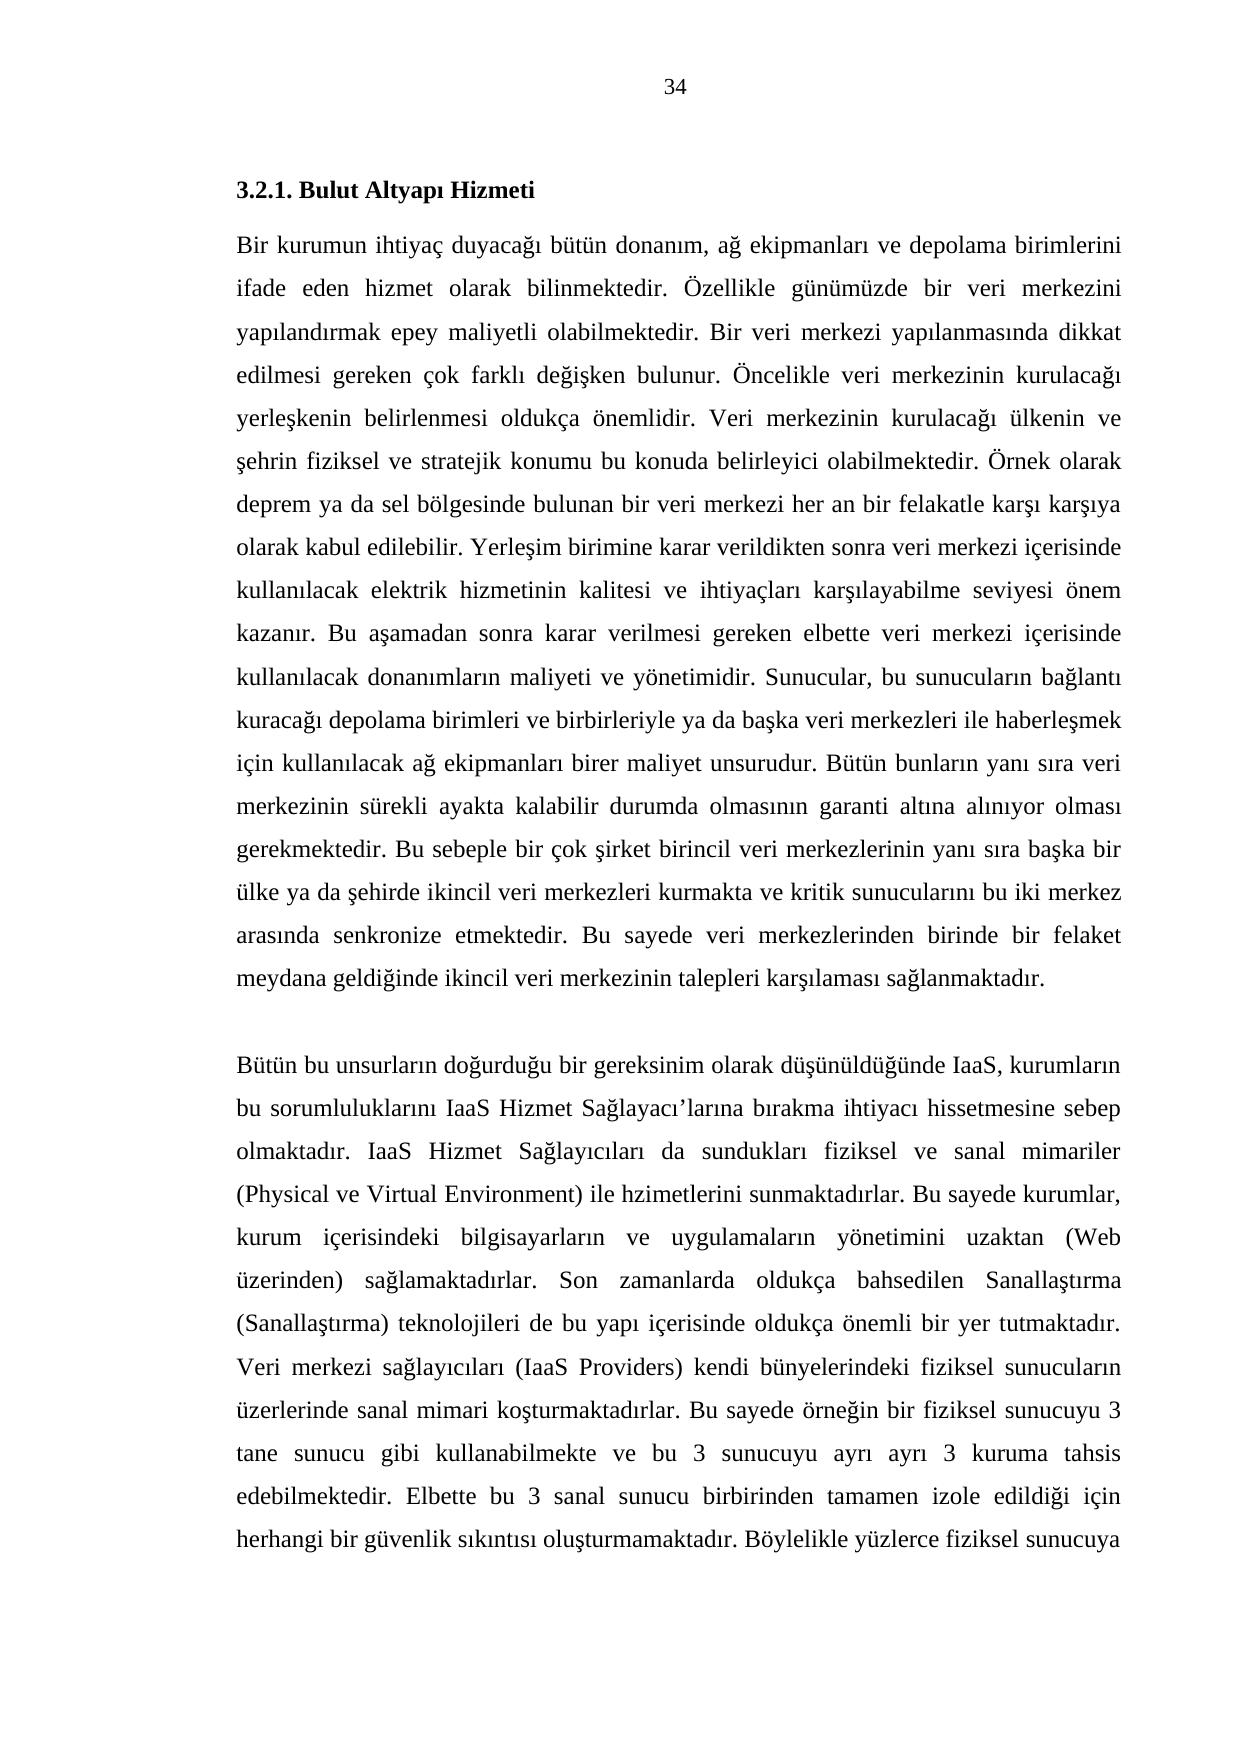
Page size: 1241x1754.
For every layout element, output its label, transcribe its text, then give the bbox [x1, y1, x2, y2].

text Bir kurumun ihtiyaç duyacağı bütün donanım, ağ ekipmanları ve depolama birimlerini ifade eden hizmet olarak bilinmektedir. Özellikle günümüzde bir veri merkezini yapılandırmak epey maliyetli olabilmektedir. Bir veri merkezi yapılanmasında dikkat edilmesi gereken çok farklı değişken bulunur. Öncelikle veri merkezinin kurulacağı yerleşkenin belirlenmesi oldukça önemlidir. Veri merkezinin kurulacağı ülkenin ve şehrin fiziksel ve stratejik konumu bu konuda belirleyici olabilmektedir. Örnek olarak deprem ya da sel bölgesinde bulunan bir veri merkezi her an bir felakatle karşı karşıya olarak kabul edilebilir. Yerleşim birimine karar verildikten sonra veri merkezi içerisinde kullanılacak elektrik hizmetinin kalitesi ve ihtiyaçları karşılayabilme seviyesi önem kazanır. Bu aşamadan sonra karar verilmesi gereken elbette veri merkezi içerisinde kullanılacak donanımların maliyeti ve yönetimidir. Sunucular, bu sunucuların bağlantı kuracağı depolama birimleri ve birbirleriyle ya da başka veri merkezleri ile haberleşmek için kullanılacak ağ ekipmanları birer maliyet unsurudur. Bütün bunların yanı sıra veri merkezinin sürekli ayakta kalabilir durumda olmasının garanti altına alınıyor olması gerekmektedir. Bu sebeple bir çok şirket birincil veri merkezlerinin yanı sıra başka bir ülke ya da şehirde ikincil veri merkezleri kurmakta ve kritik sunucularını bu iki merkez arasında senkronize etmektedir. Bu sayede veri merkezlerinden birinde bir felaket meydana geldiğinde ikincil veri merkezinin talepleri karşılaması sağlanmaktadır. [236, 230, 1122, 992]
text Bütün bu unsurların doğurduğu bir gereksinim olarak düşünüldüğünde IaaS, kurumların bu sorumluluklarını IaaS Hizmet Sağlayacı’larına bırakma ihtiyacı hissetmesine sebep olmaktadır. IaaS Hizmet Sağlayıcıları da sundukları fiziksel ve sanal mimariler (Physical ve Virtual Environment) ile hzimetlerini sunmaktadırlar. Bu sayede kurumlar, kurum içerisindeki bilgisayarların ve uygulamaların yönetimini uzaktan (Web üzerinden) sağlamaktadırlar. Son zamanlarda oldukça bahsedilen Sanallaştırma (Sanallaştırma) teknolojileri de bu yapı içerisinde oldukça önemli bir yer tutmaktadır. Veri merkezi sağlayıcıları (IaaS Providers) kendi bünyelerindeki fiziksel sunucuların üzerlerinde sanal mimari koşturmaktadırlar. Bu sayede örneğin bir fiziksel sunucuyu 3 tane sunucu gibi kullanabilmekte ve bu 3 sunucuyu ayrı ayrı 3 kuruma tahsis edebilmektedir. Elbette bu 3 sanal sunucu birbirinden tamamen izole edildiği için herhangi bir güvenlik sıkıntısı oluşturmamaktadır. Böylelikle yüzlerce fiziksel sunucuya [236, 1050, 1122, 1553]
subtitle Bulut Altyapı Hizmeti [236, 175, 1157, 204]
